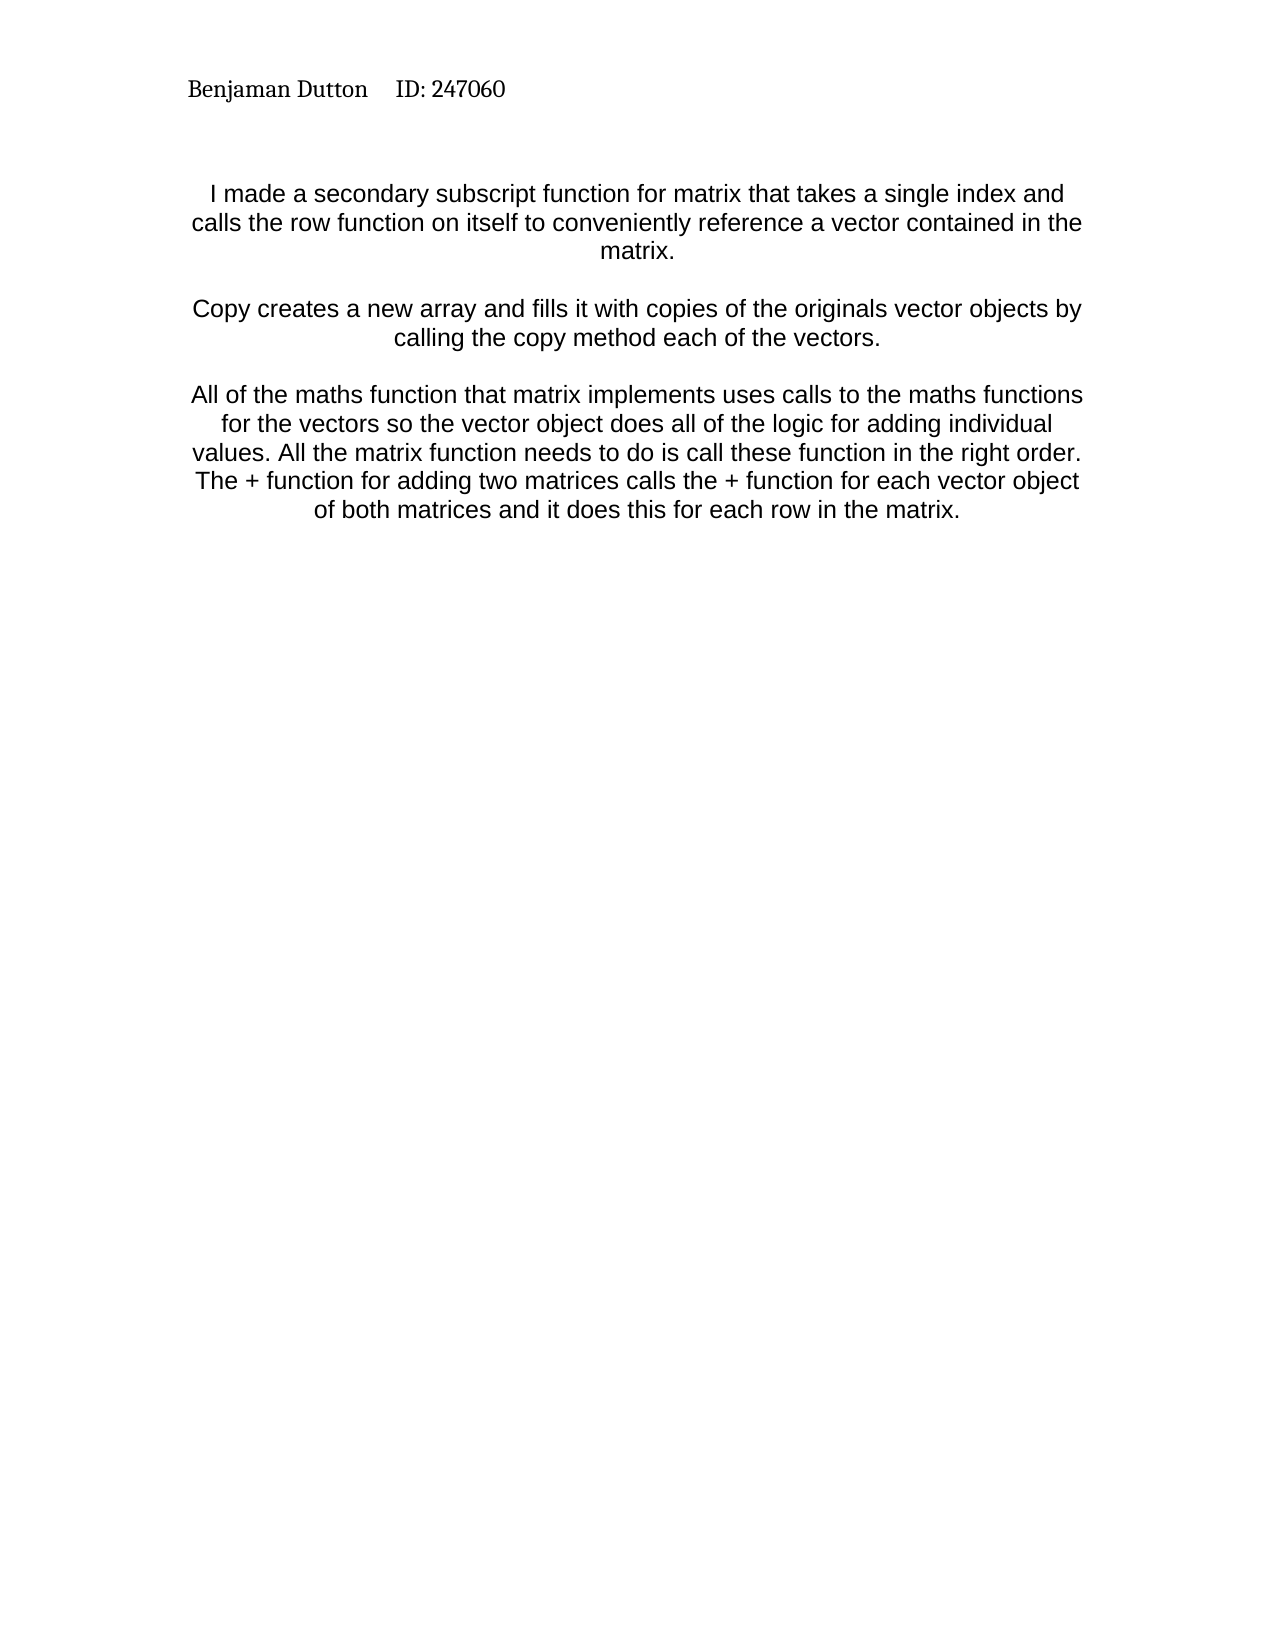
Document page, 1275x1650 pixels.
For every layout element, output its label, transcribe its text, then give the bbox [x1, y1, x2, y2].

text All of the maths function that matrix implements uses calls to the maths functions for the vectors so the vector object does all of the logic for adding individual values. All the matrix function needs to do is call these function in the right order. The + function for adding two matrices calls the + function for each vector object of both matrices and it does this for each row in the matrix. [187, 380, 1087, 524]
text Copy creates a new array and fills it with copies of the originals vector objects by calling the copy method each of the vectors. [187, 294, 1087, 351]
text I made a secondary subscript function for matrix that takes a single index and calls the row function on itself to conveniently reference a vector contained in the matrix. [187, 179, 1087, 265]
